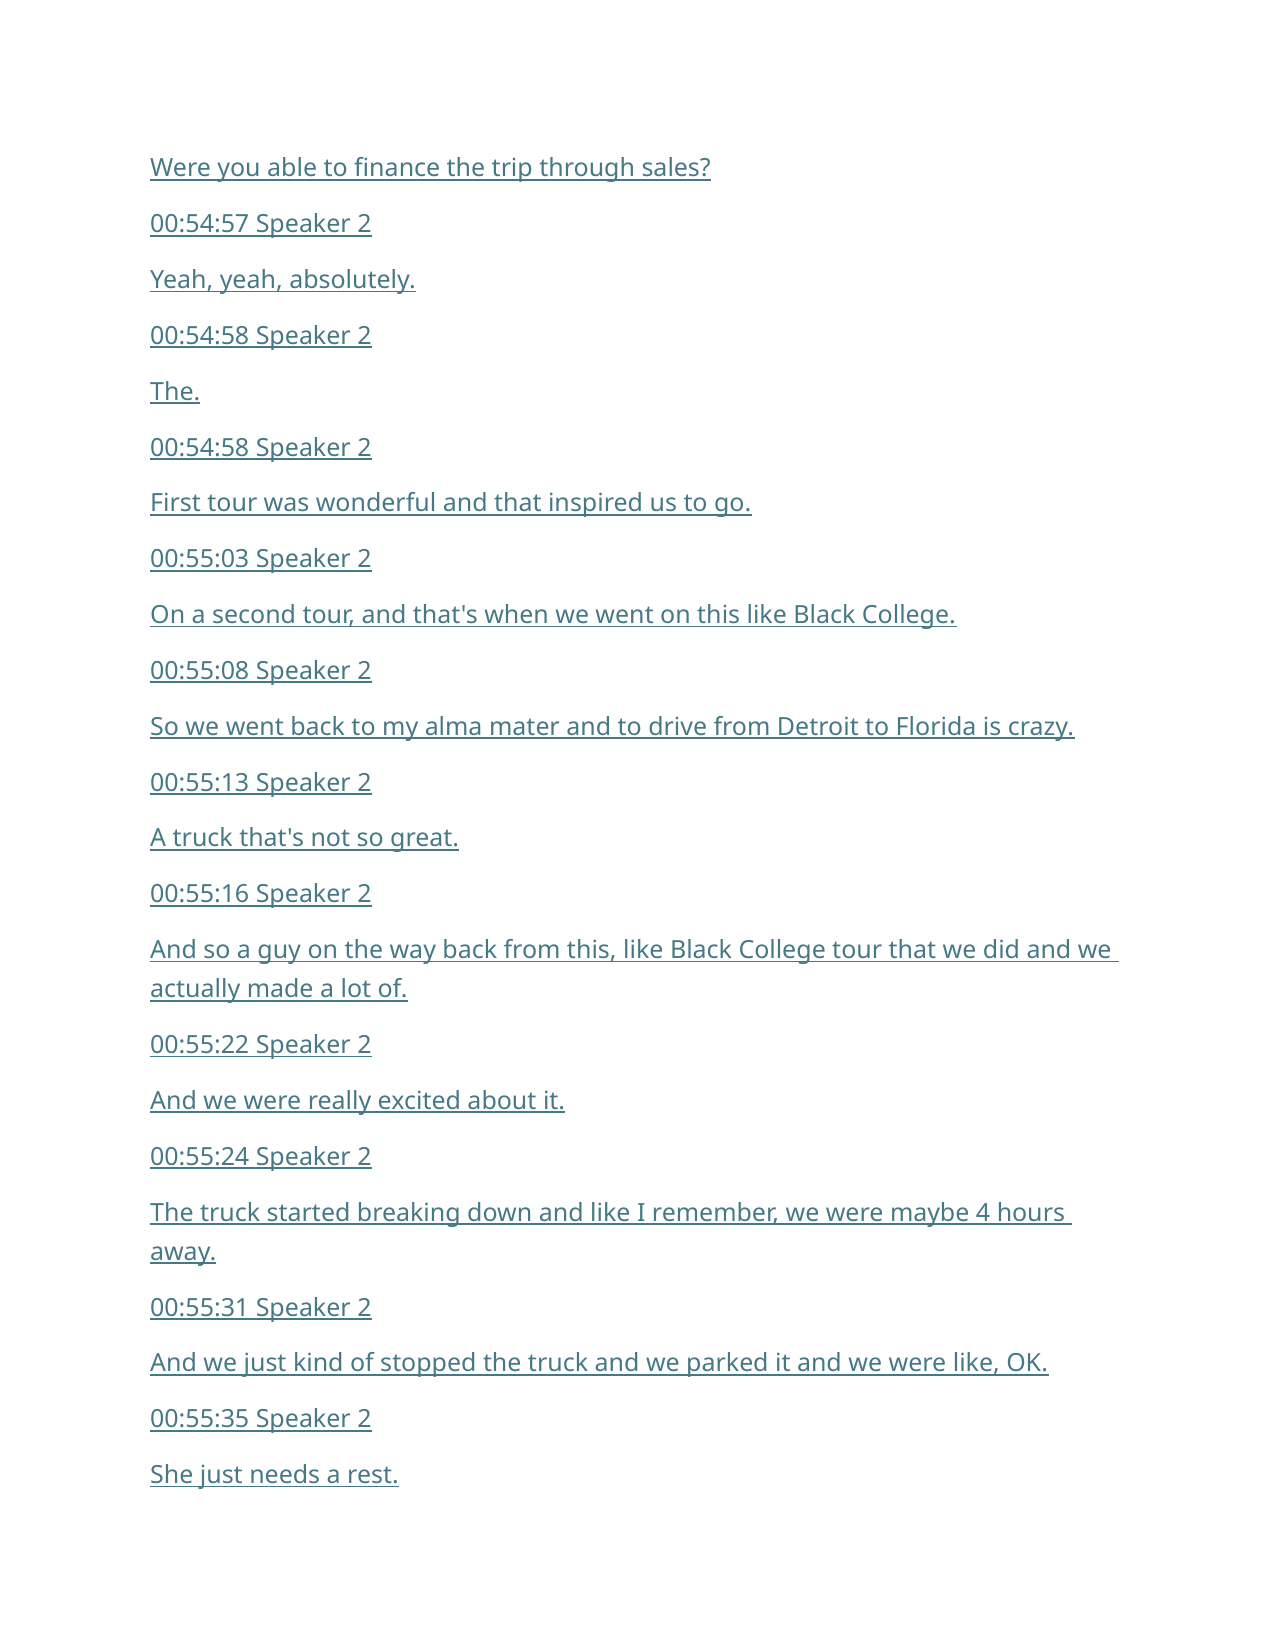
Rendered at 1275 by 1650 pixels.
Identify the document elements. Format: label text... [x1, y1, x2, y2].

text 00:55:13 Speaker 2 [150, 764, 1125, 798]
text 00:54:57 Speaker 2 [150, 206, 1125, 240]
text Yeah, yeah, absolutely. [150, 262, 1125, 296]
text 00:55:22 Speaker 2 [150, 1027, 1125, 1061]
text And we were really excited about it. [150, 1082, 1125, 1117]
text A truck that's not so great. [150, 820, 1125, 854]
text She just needs a rest. [150, 1457, 1125, 1491]
text On a second tour, and that's when we went on this like Black College. [150, 597, 1125, 631]
text First tour was wonderful and that inspired us to go. [150, 485, 1125, 519]
text The. [150, 373, 1125, 407]
text 00:55:24 Speaker 2 [150, 1138, 1125, 1172]
text 00:55:31 Speaker 2 [150, 1289, 1125, 1323]
text 00:54:58 Speaker 2 [150, 317, 1125, 352]
text So we went back to my alma mater and to drive from Detroit to Florida is crazy. [150, 708, 1125, 742]
text 00:55:03 Speaker 2 [150, 541, 1125, 575]
text Were you able to finance the trip through sales? [150, 150, 1125, 184]
text The truck started breaking down and like I remember, we were maybe 4 hours away. [150, 1194, 1125, 1267]
text 00:55:16 Speaker 2 [150, 876, 1125, 910]
text 00:55:08 Speaker 2 [150, 652, 1125, 687]
text 00:55:35 Speaker 2 [150, 1401, 1125, 1435]
text And we just kind of stopped the truck and we parked it and we were like, OK. [150, 1345, 1125, 1379]
text 00:54:58 Speaker 2 [150, 429, 1125, 463]
text And so a guy on the way back from this, like Black College tour that we did and we actually made a lot of. [150, 932, 1125, 1005]
